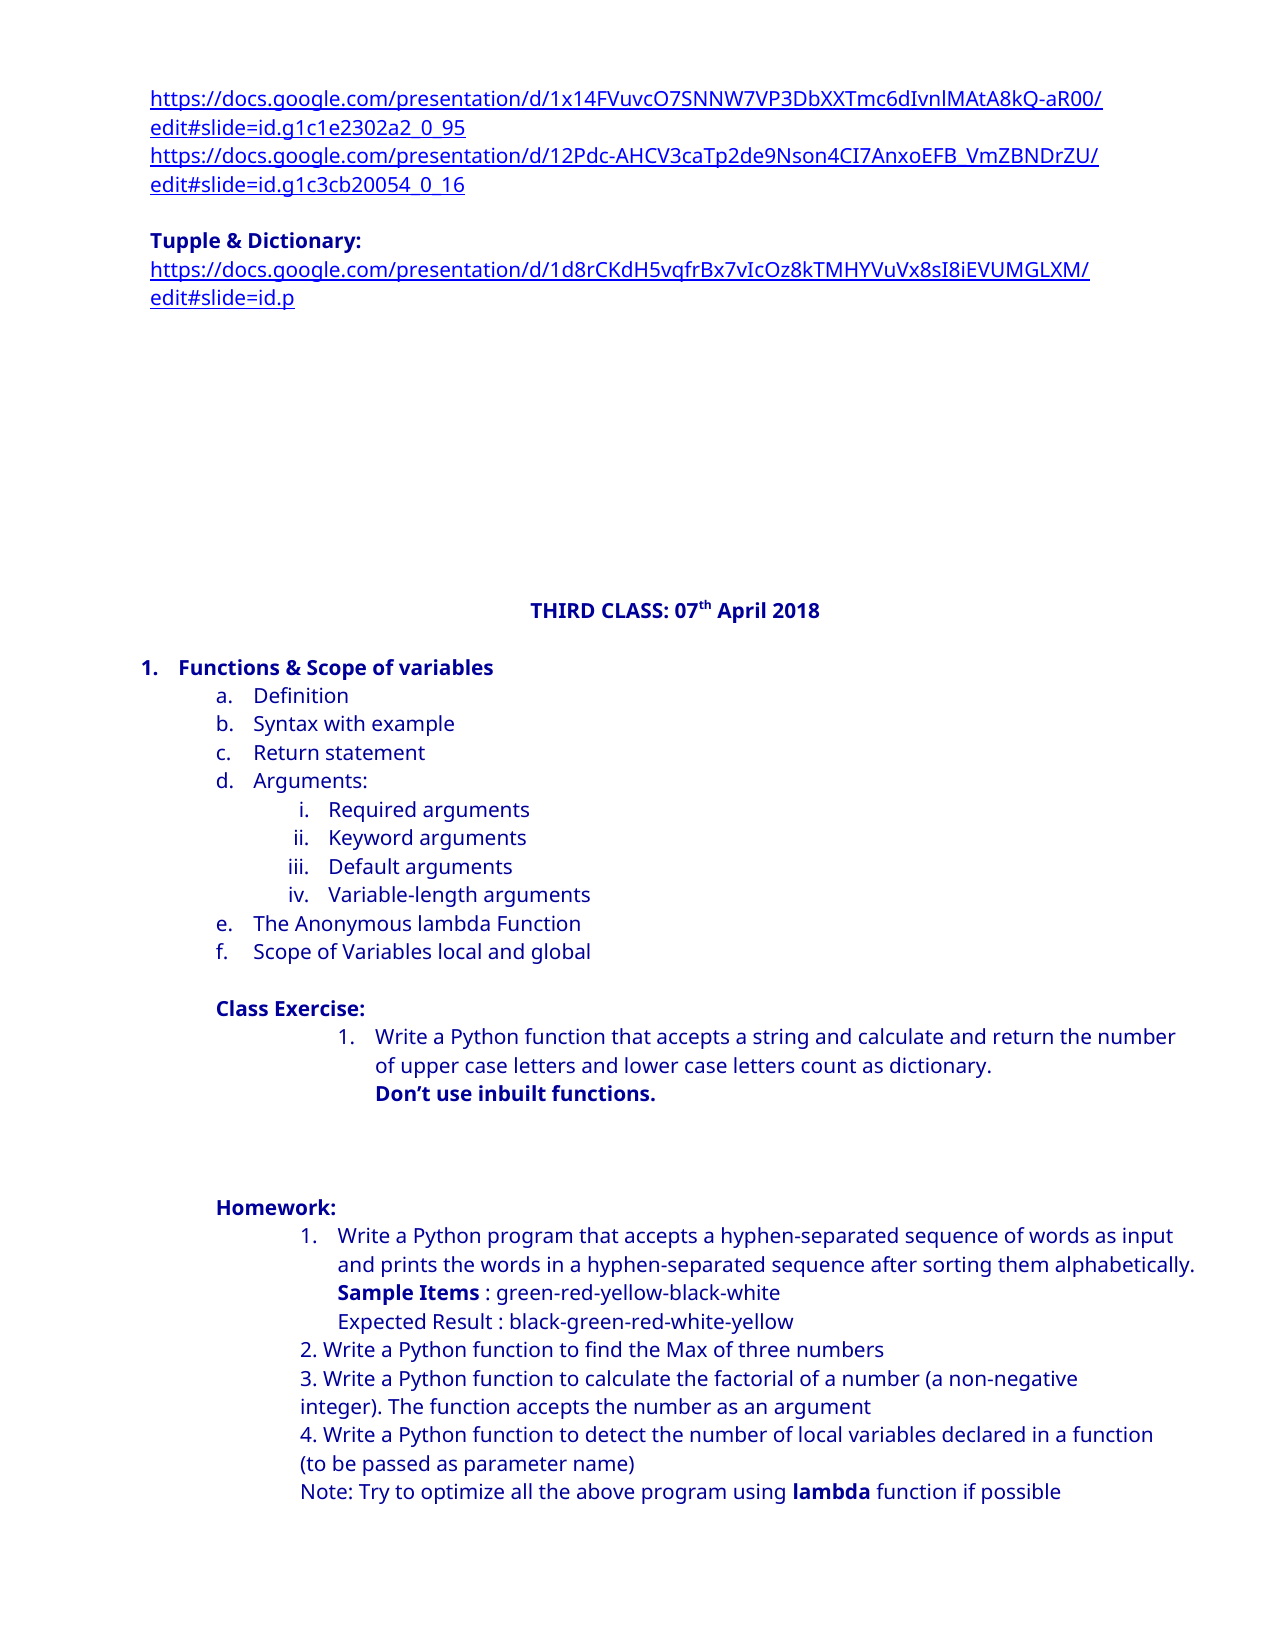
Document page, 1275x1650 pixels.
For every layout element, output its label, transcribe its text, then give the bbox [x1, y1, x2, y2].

text integer). The function accepts the number as an argument [75, 1392, 1200, 1421]
list Arguments: [216, 766, 1200, 795]
list Syntax with example [216, 709, 1200, 738]
text Note: Try to optimize all the above program using lambda function if possible [75, 1477, 1200, 1506]
text Homework: [216, 1193, 1200, 1221]
list Scope of Variables local and global [216, 937, 1200, 966]
text https://docs.google.com/presentation/d/12Pdc-AHCV3caTp2de9Nson4CI7AnxoEFB_VmZBNDrZU/edit#slide=id.g1c3cb20054_0_16 [150, 141, 1200, 198]
text 3. Write a Python function to calculate the factorial of a number (a non-negative [75, 1364, 1200, 1392]
text https://docs.google.com/presentation/d/1d8rCKdH5vqfrBx7vIcOz8kTMHYVuVx8sI8iEVUMGLXM/edit#slide=id.p [150, 255, 1200, 312]
text Class Exercise: [216, 994, 1200, 1022]
text Tupple & Dictionary: [150, 227, 1200, 255]
list Write a Python program that accepts a hyphen-separated sequence of words as input and prints the words in a hyphen-separated sequence after sorting them alphabetically. [300, 1221, 1200, 1278]
list Return statement [216, 738, 1200, 766]
list Sample Items : green-red-yellow-black-white [337, 1278, 1200, 1307]
list The Anonymous lambda Function [216, 909, 1200, 937]
text 2. Write a Python function to find the Max of three numbers [75, 1335, 1200, 1364]
list Required arguments [309, 795, 1200, 823]
text Expected Result : black-green-red-white-yellow [328, 1307, 1200, 1335]
list Keyword arguments [309, 823, 1200, 852]
list Default arguments [309, 852, 1200, 880]
text 4. Write a Python function to detect the number of local variables declared in a function (to be passed as parameter name) [75, 1421, 1200, 1477]
list Definition [216, 681, 1200, 709]
text https://docs.google.com/presentation/d/1x14FVuvcO7SNNW7VP3DbXXTmc6dIvnlMAtA8kQ-aR00/edit#slide=id.g1c1e2302a2_0_95 [150, 84, 1200, 141]
list Variable-length arguments [309, 880, 1200, 909]
list THIRD CLASS: 07th April 2018 [150, 596, 1200, 625]
list Functions & Scope of variables [141, 653, 1200, 681]
list Write a Python function that accepts a string and calculate and return the number of upper case letters and lower case letters count as dictionary. [337, 1022, 1200, 1079]
list Don’t use inbuilt functions. [375, 1079, 1200, 1108]
